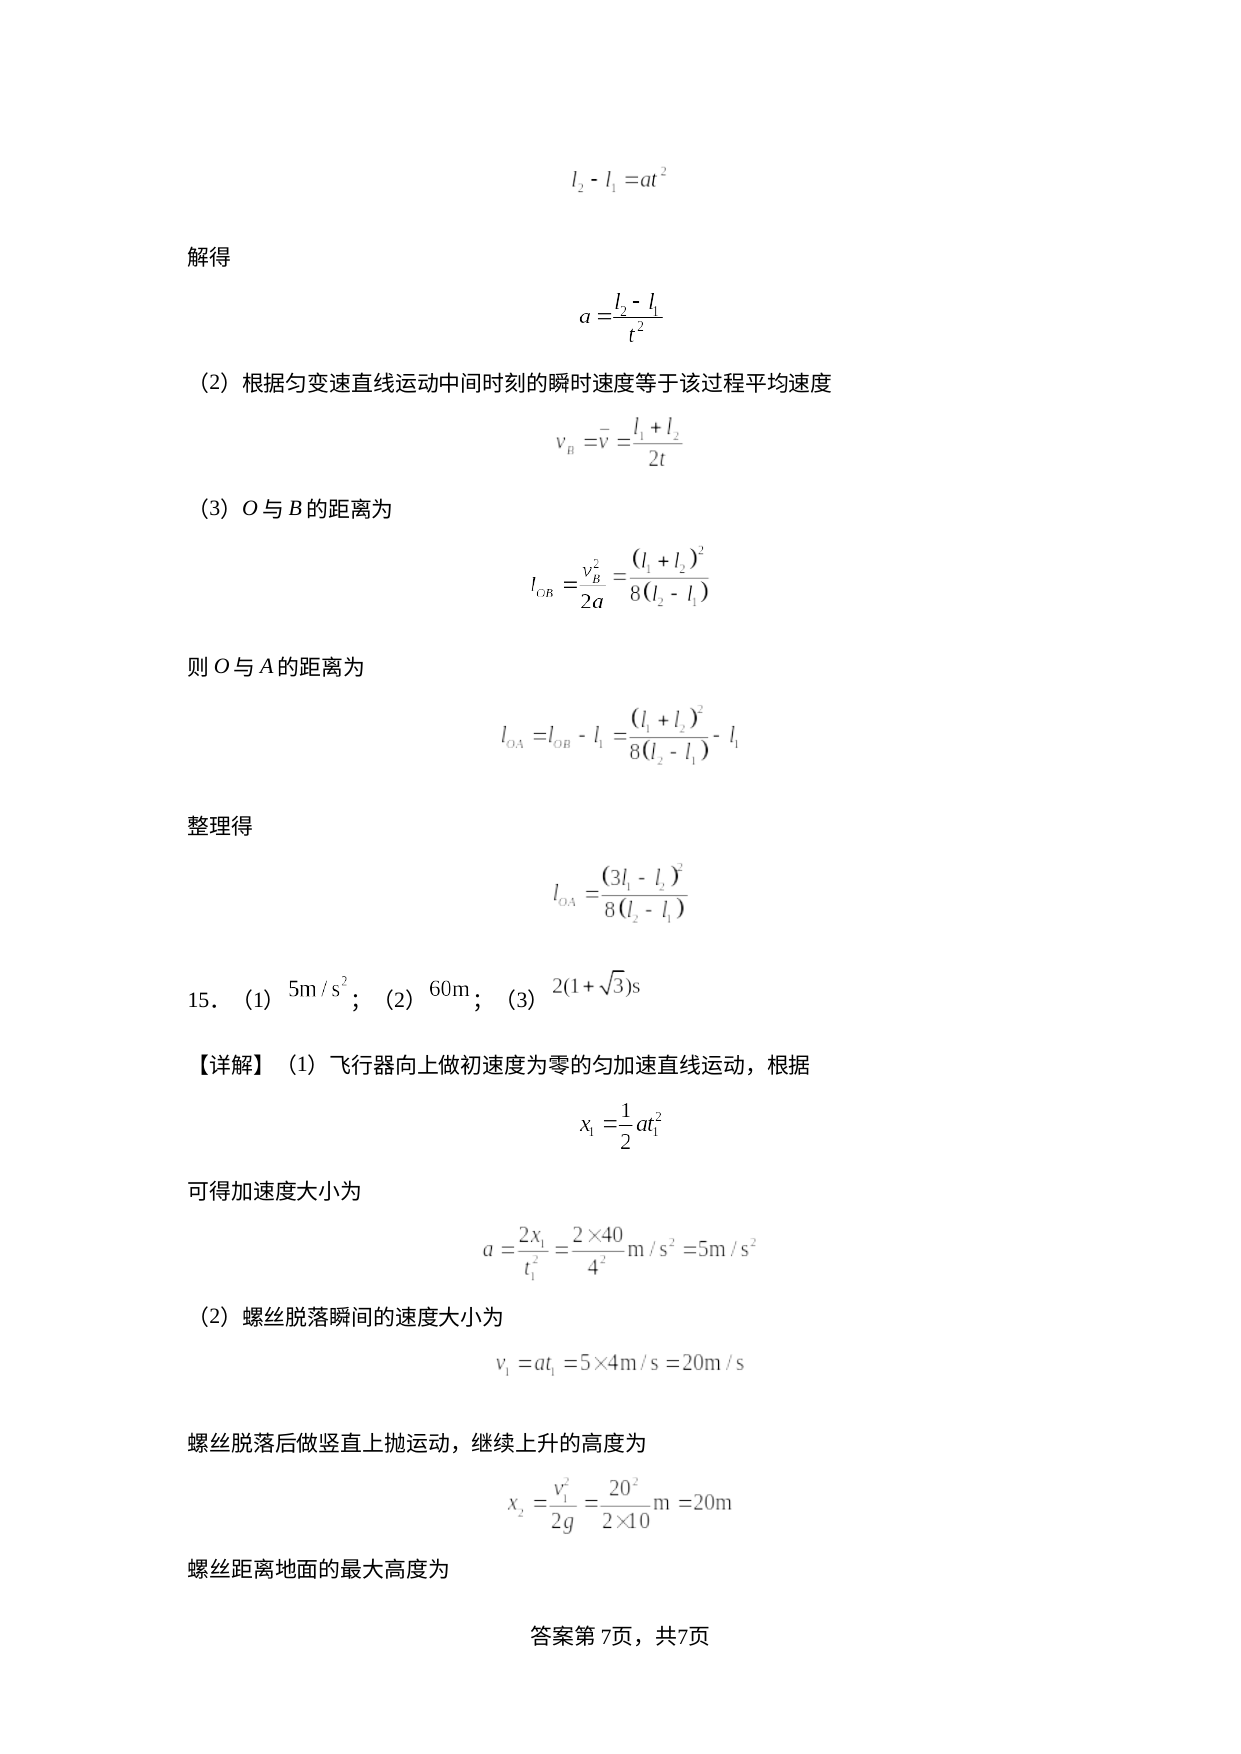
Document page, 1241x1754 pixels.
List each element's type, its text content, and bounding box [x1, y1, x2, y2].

text 可得加速度大小为 [187, 1173, 1053, 1206]
text （2）螺丝脱落瞬间的速度大小为 [187, 1299, 1053, 1332]
text （3）O与B的距离为 [187, 491, 1053, 524]
text 则O与A的距离为 [187, 650, 1053, 682]
text 螺丝距离地面的最大高度为 [187, 1551, 1053, 1584]
text 整理得 [187, 808, 1053, 841]
text 解得 [187, 239, 1053, 272]
text 螺丝脱落后做竖直上抛运动，继续上升的高度为 [187, 1425, 1053, 1458]
text 15．（1）；（2）；（3） [187, 967, 1053, 1032]
text 【详解】（1）飞行器向上做初速度为零的匀加速直线运动，根据 [187, 1048, 1053, 1080]
text （2）根据匀变速直线运动中间时刻的瞬时速度等于该过程平均速度 [187, 366, 1053, 398]
